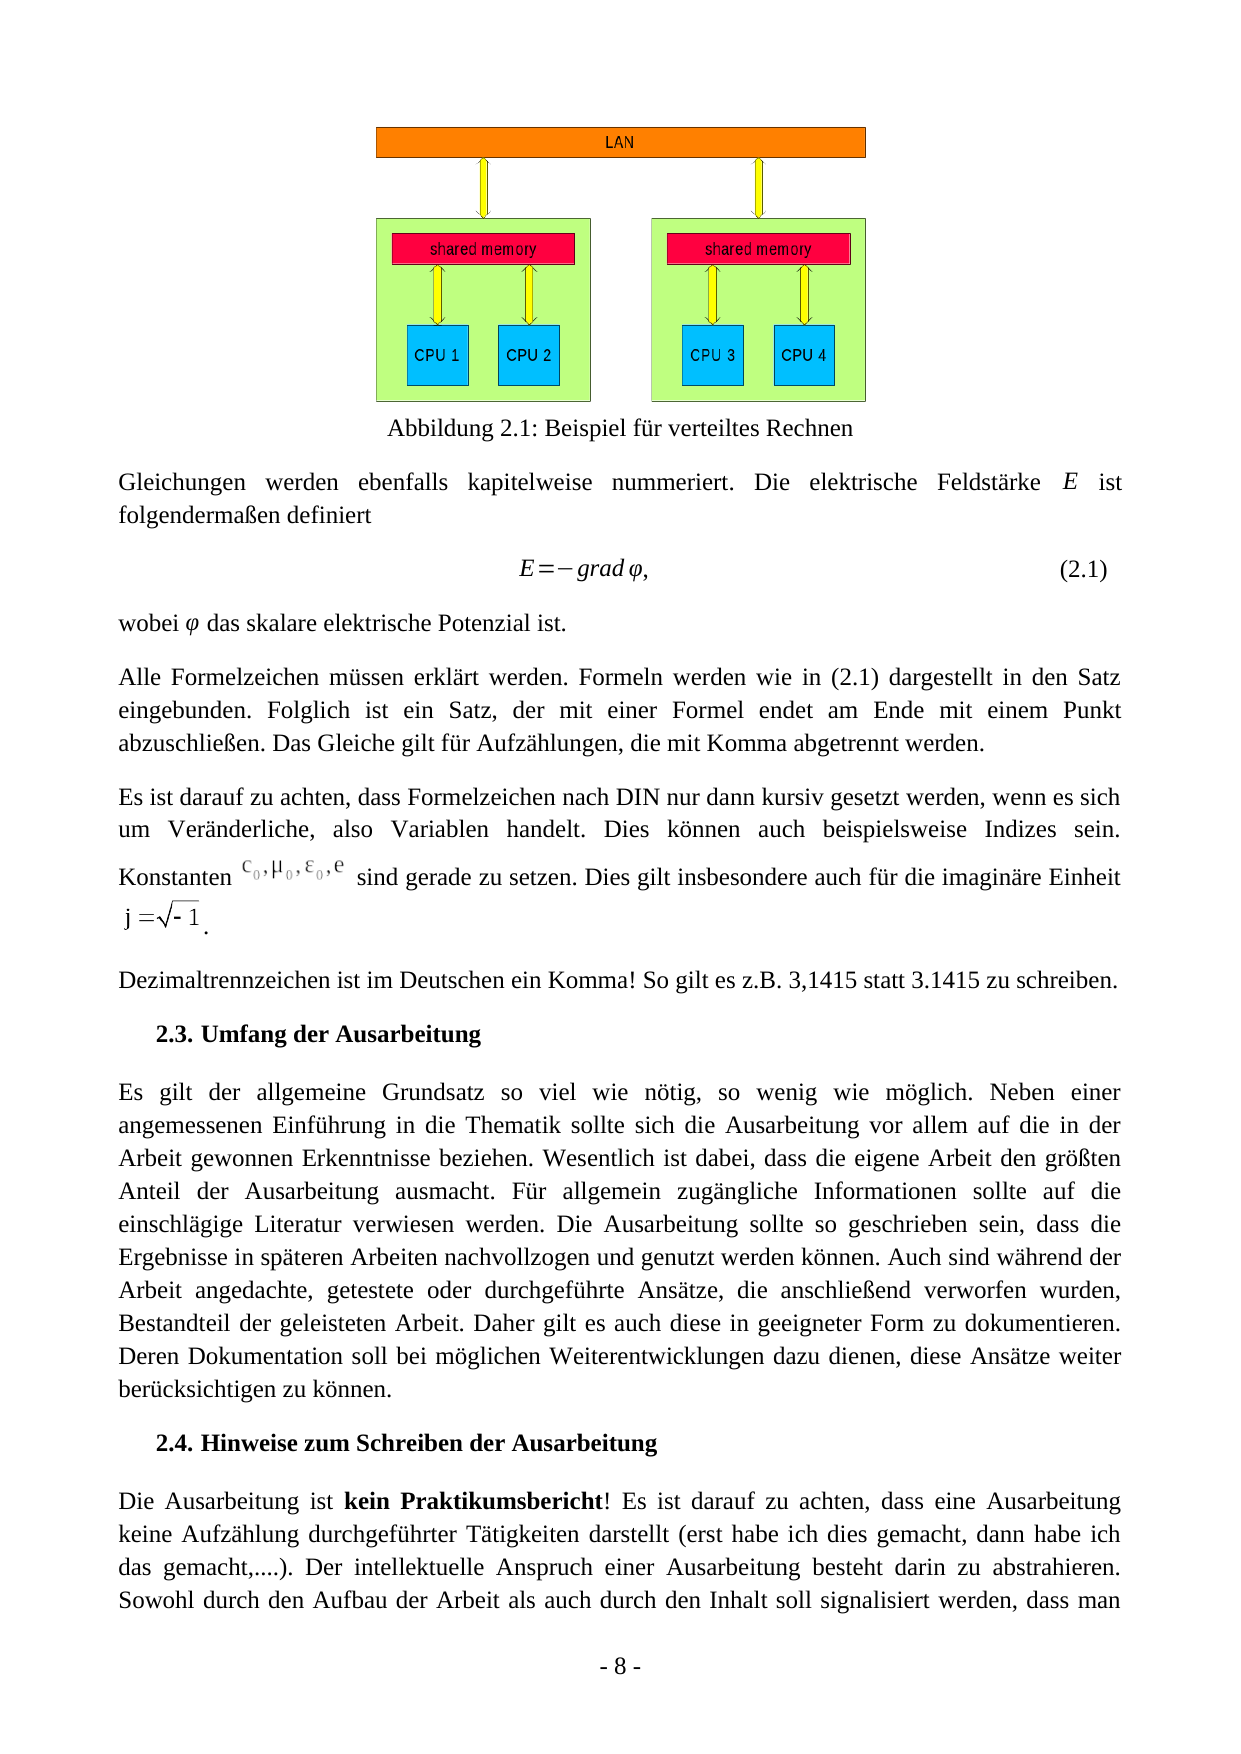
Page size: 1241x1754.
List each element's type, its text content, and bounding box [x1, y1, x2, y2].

text Abbildung 2.1: Beispiel für verteiltes Rechnen [118, 118, 1122, 442]
text wobei das skalare elektrische Potenzial ist. [118, 608, 1122, 637]
text Dezimaltrennzeichen ist im Deutschen ein Komma! So gilt es z.B. 3,1415 statt 3.1415 zu schreiben. [118, 965, 1122, 993]
table_header , [118, 554, 1048, 608]
text Es gilt der allgemeine Grundsatz so viel wie nötig, so wenig wie möglich. Neben einer angemessenen Einführung in die Thematik sollte sich die Ausarbeitung vor allem auf die in der Arbeit gewonnen Erkenntnisse beziehen. Wesentlich ist dabei, dass die eigene Arbeit den größten Anteil der Ausarbeitung ausmacht. Für allgemein zugängliche Informationen sollte auf die einschlägige Literatur verwiesen werden. Die Ausarbeitung sollte so geschrieben sein, dass die Ergebnisse in späteren Arbeiten nachvollzogen und genutzt werden können. Auch sind während der Arbeit angedachte, getestete oder durchgeführte Ansätze, die anschließend verworfen wurden, Bestandteil der geleisteten Arbeit. Daher gilt es auch diese in geeigneter Form zu dokumentieren. Deren Dokumentation soll bei möglichen Weiterentwicklungen dazu dienen, diese Ansätze weiter berücksichtigen zu können. [118, 1077, 1122, 1403]
table_header (2.1) [1048, 554, 1121, 608]
text Es ist darauf zu achten, dass Formelzeichen nach DIN nur dann kursiv gesetzt werden, wenn es sich um Veränderliche, also Variablen handelt. Dies können auch beispielsweise Indizes sein. Konstanten sind gerade zu setzen. Dies gilt insbesondere auch für die imaginäre Einheit . [118, 782, 1122, 940]
subtitle Hinweise zum Schreiben der Ausarbeitung [156, 1428, 1122, 1456]
subtitle Umfang der Ausarbeitung [156, 1019, 1122, 1047]
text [118, 1486, 1122, 1613]
text Alle Formelzeichen müssen erklärt werden. Formeln werden wie in (2.1) dargestellt in den Satz eingebunden. Folglich ist ein Satz, der mit einer Formel endet am Ende mit einem Punkt abzuschließen. Das Gleiche gilt für Aufzählungen, die mit Komma abgetrennt werden. [118, 662, 1122, 756]
text Gleichungen werden ebenfalls kapitelweise nummeriert. Die elektrische Feldstärke ist folgendermaßen definiert [118, 467, 1122, 529]
